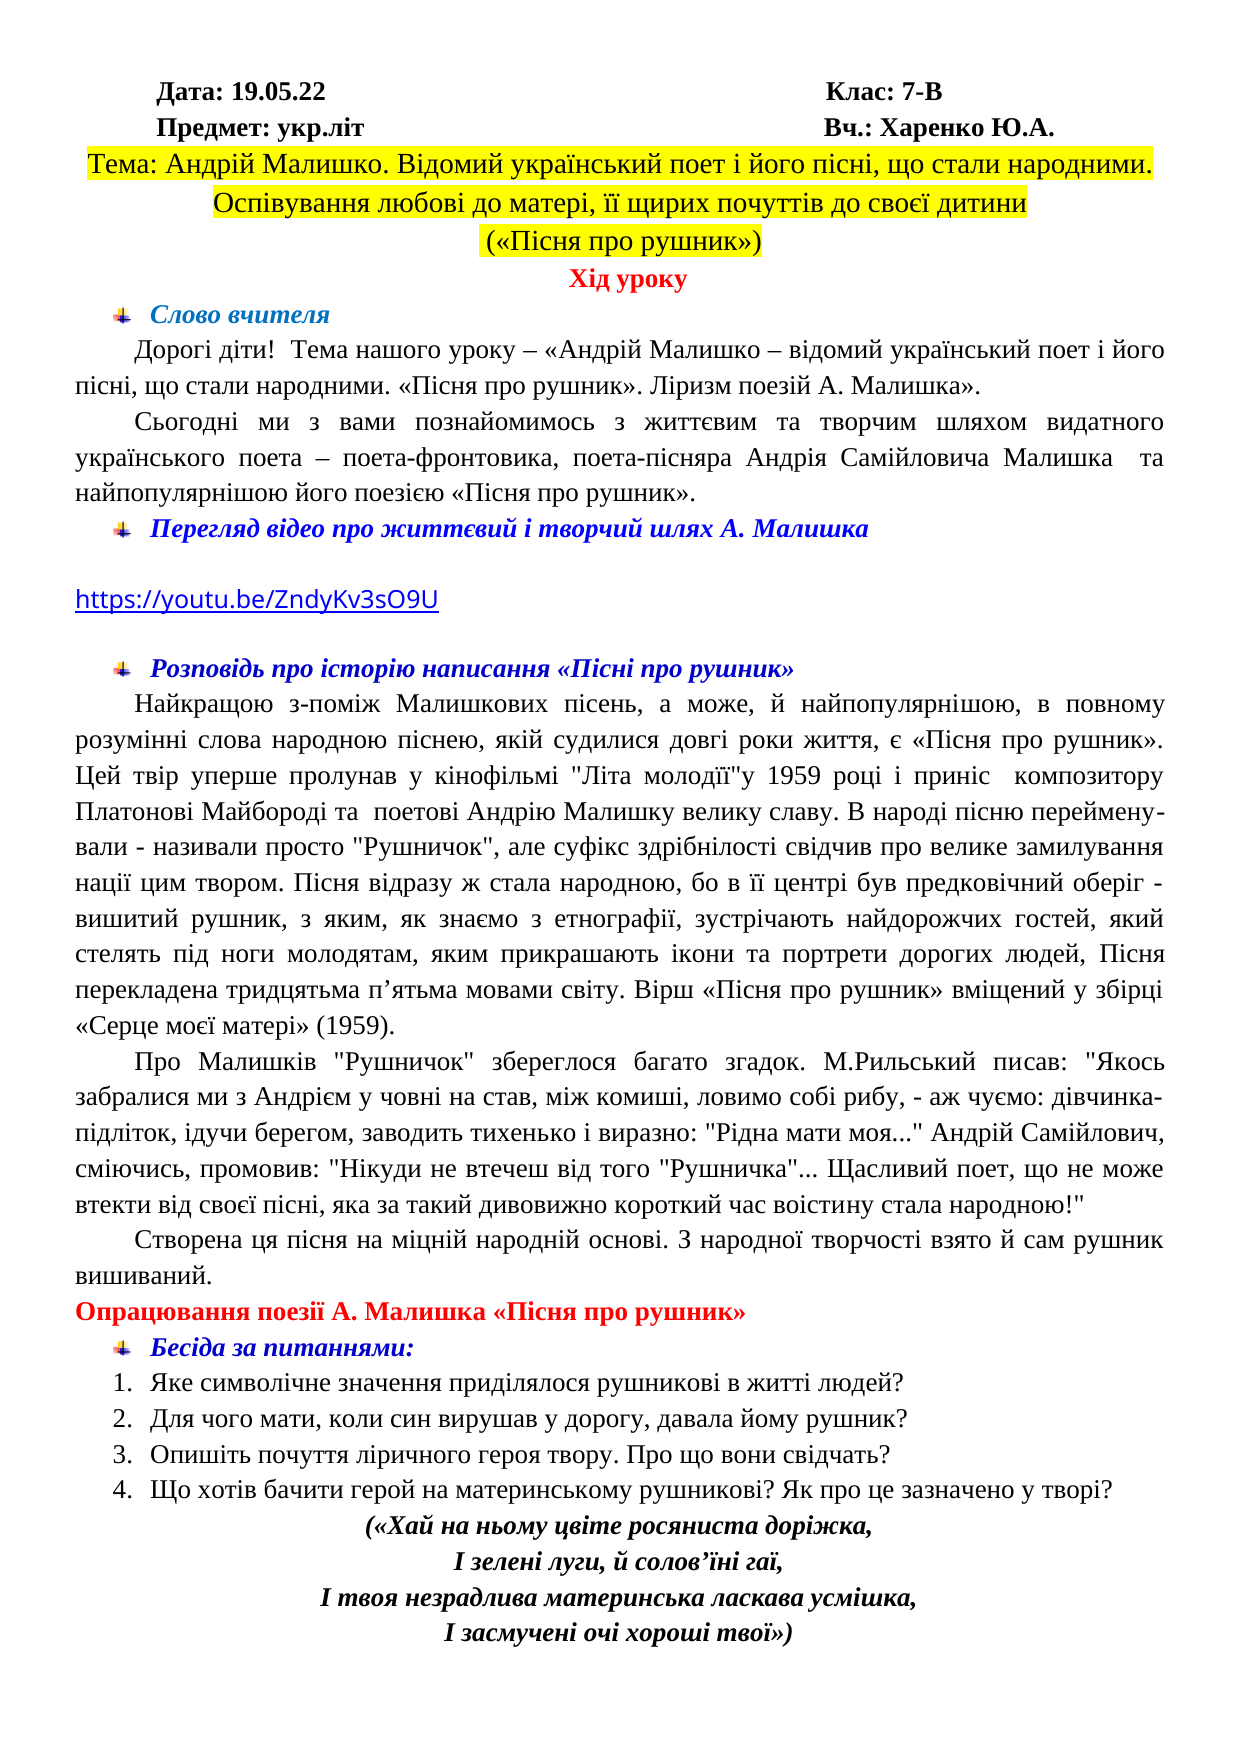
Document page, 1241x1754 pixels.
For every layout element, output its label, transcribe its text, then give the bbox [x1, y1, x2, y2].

text Дорогі діти! Тема нашого уроку – «Андрій Малишко – відомий український поет і його пісні, що стали народними. «Пісня про рушник». Ліризм поезій А. Малишка». [75, 333, 1165, 400]
list Перегляд відео про життєвий і творчий шлях А. Малишка [112, 512, 1165, 543]
list Слово вчителя [112, 298, 1165, 329]
text І твоя незрадлива материнська ласкава усмішка, [75, 1581, 1165, 1612]
text Створена ця пісня на міцній народній основі. З народної творчості взято й сам рушник вишиваний. [75, 1223, 1165, 1290]
text Опрацювання поезії А. Малишка «Пісня про рушник» [75, 1295, 1165, 1326]
list Яке символічне значення приділялося рушникові в житті людей? [112, 1366, 1165, 1397]
picture [113, 660, 131, 677]
list Розповідь про історію написання «Пісні про рушник» [112, 652, 1165, 683]
text Сьогодні ми з вами познайомимось з життєвим та творчим шляхом видатного українського поета – поета-фронтовика, поета-пісняра Андрія Самійловича Малишка та найпопулярнішою його поезією «Пісня про рушник». [75, 405, 1165, 508]
text Хід уроку [75, 262, 1165, 293]
picture [113, 306, 131, 324]
text Дата: 19.05.22 Клас: 7-В [75, 75, 1165, 106]
text («Хай на ньому цвіте росяниста доріжка, [75, 1509, 1165, 1540]
list Для чого мати, коли син вирушав у дорогу, давала йому рушник? [112, 1402, 1165, 1433]
list Опишіть почуття ліричного героя твору. Про що вони свідчать? [112, 1438, 1165, 1469]
list Бесіда за питаннями: [112, 1331, 1165, 1362]
text Найкращою з-поміж Малишкових пісень, а може, й найпопулярнішою, в повному розумінні слова народною піснею, якій судилися довгі роки життя, є «Пісня про рушник». Цей твір уперше пролунав у кінофільмі "Літа молодїї"у 1959 році і приніс композитору Платонові Майбороді та поетові Андрію Малишку велику славу. В народі пісню перейменували - називали просто "Рушничок", але суфікс здрібнілості свідчив про велике замилування нації цим твором. Пісня відразу ж стала народною, бо в її центрі був предковічний оберіг - вишитий рушник, з яким, як знаємо з етнографії, зустрічають найдорожчих гостей, який стелять під ноги молодятам, яким прикрашають ікони та портрети дорогих людей, Пісня перекладена тридцятьма п’ятьма мовами світу. Вірш «Пісня про рушник» вміщений у збірці «Серце моєї матері» (1959). [75, 687, 1165, 1040]
text Предмет: укр.літ Вч.: Харенко Ю.А. [75, 111, 1165, 142]
text («Пісня про рушник») [75, 223, 1165, 257]
text Тема: Андрій Малишко. Відомий український поет і його пісні, що стали народними. Оспівування любові до матері, її щирих почуттів до своєї дитини [75, 146, 1165, 218]
picture [113, 520, 131, 538]
picture [113, 1339, 131, 1356]
text І засмучені очі хороші твої») [75, 1616, 1165, 1648]
text Про Малишків "Рушничок" збереглося багато згадок. М.Рильський писав: "Якось забралися ми з Андрієм у човні на став, між комиші, ловимо собі рибу, - аж чуємо: дівчинка-підліток, ідучи берегом, заводить тихенько і виразно: "Рідна мати моя..." Андрій Самійлович, сміючись, промовив: "Нікуди не втечеш від того "Рушничка"... Щасливий поет, що не може втекти від своєї пісні, яка за такий дивовижно короткий час воістину стала народною!" [75, 1045, 1165, 1219]
text https://youtu.be/ZndyKv3sO9U [75, 582, 1165, 616]
text І зелені луги, й солов’їні гаї, [75, 1545, 1165, 1576]
list Що хотів бачити герой на материнському рушникові? Як про це зазначено у творі? [112, 1473, 1165, 1505]
